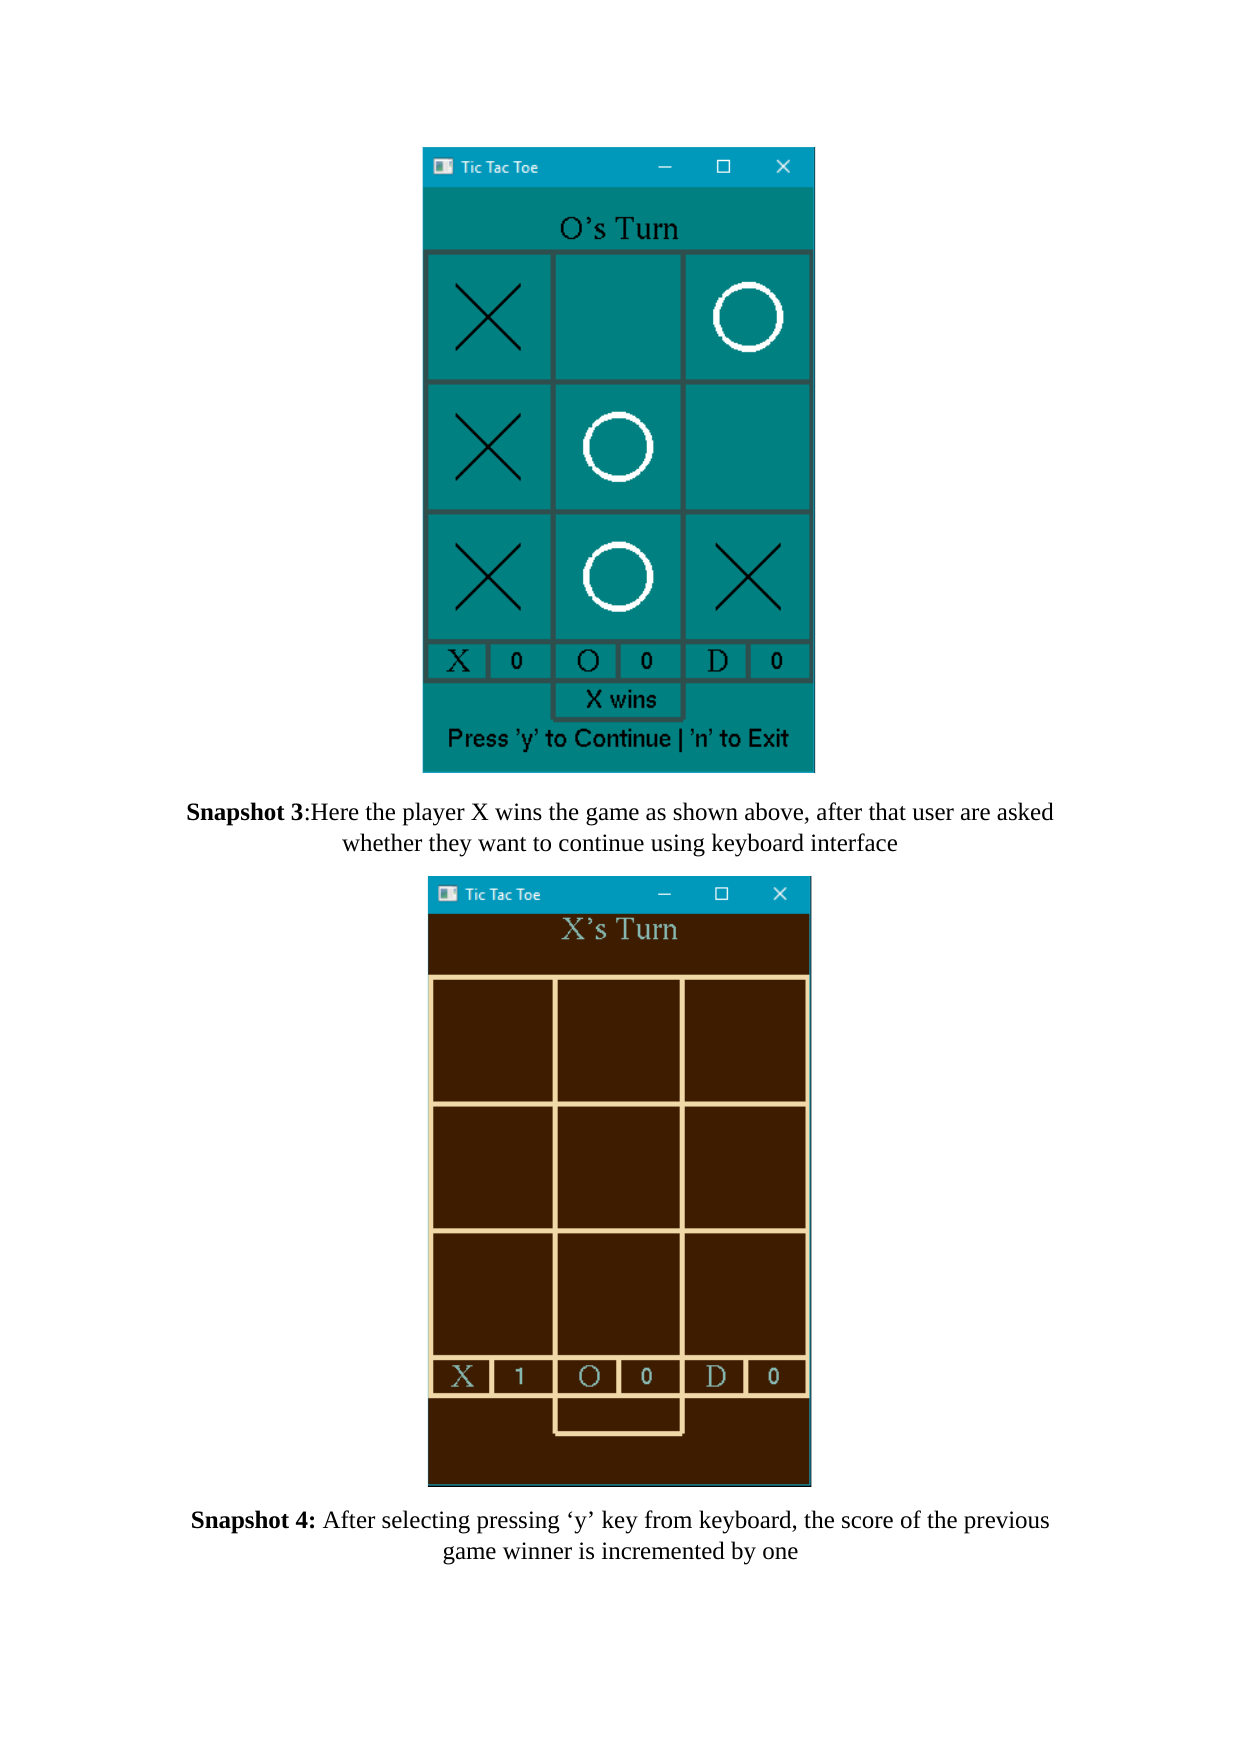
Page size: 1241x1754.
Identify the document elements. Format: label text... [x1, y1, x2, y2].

picture [717, 160, 730, 172]
text Snapshot 3:Here the player X wins the game as shown above, after that user are asked whether they want to continue using keyboard interface [160, 797, 1080, 857]
picture [777, 160, 789, 172]
picture [422, 147, 816, 773]
picture [434, 158, 453, 174]
text Snapshot 4: After selecting pressing ‘y’ key from keyboard, the score of the previous game winner is incremented by one [161, 889, 1080, 1565]
picture [495, 165, 505, 172]
